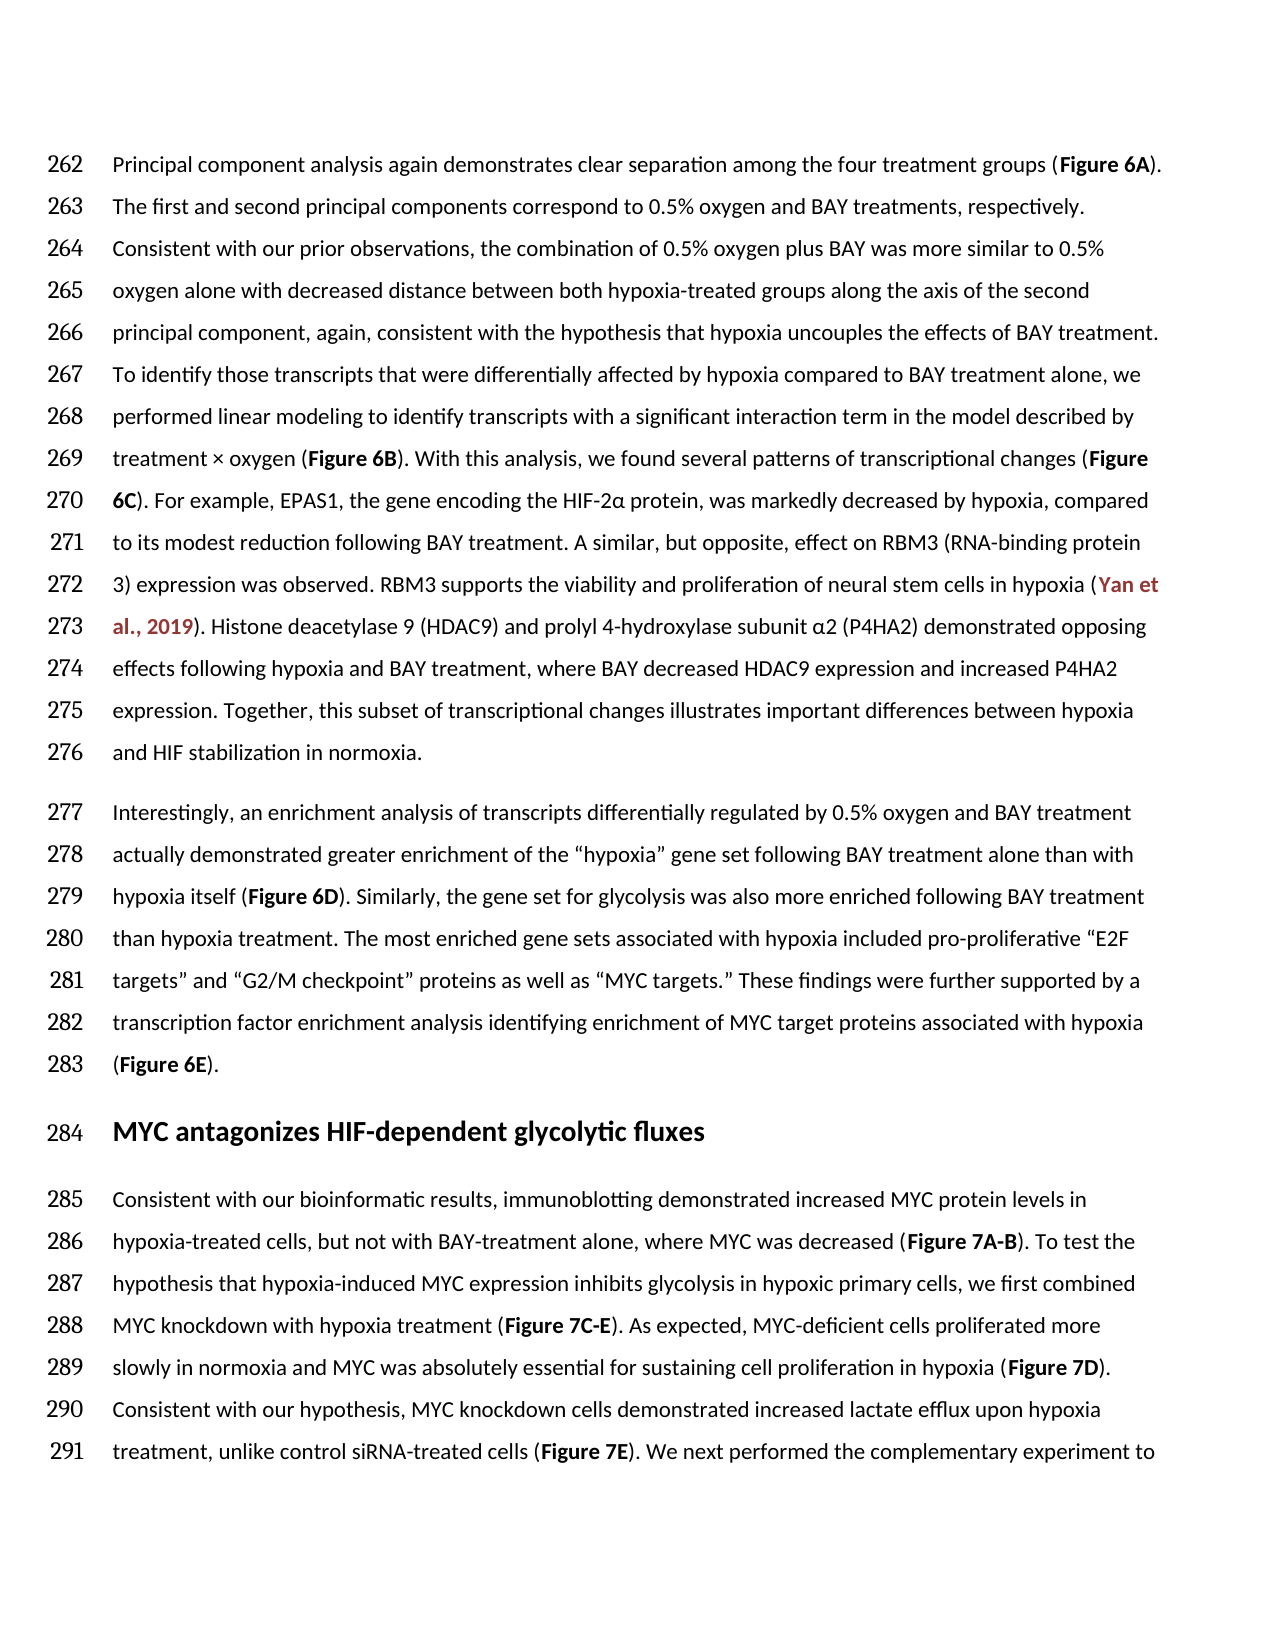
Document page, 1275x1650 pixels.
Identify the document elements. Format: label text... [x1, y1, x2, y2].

text Interestingly, an enrichment analysis of transcripts differentially regulated by 0.5% oxygen and BAY treatment actually demonstrated greater enrichment of the “hypoxia” gene set following BAY treatment alone than with hypoxia itself (Figure 6D). Similarly, the gene set for glycolysis was also more enriched following BAY treatment than hypoxia treatment. The most enriched gene sets associated with hypoxia included pro-proliferative “E2F targets” and “G2/M checkpoint” proteins as well as “MYC targets.” These findings were further supported by a transcription factor enrichment analysis identifying enrichment of MYC target proteins associated with hypoxia (Figure 6E). [112, 798, 1162, 1078]
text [112, 150, 1162, 766]
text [112, 1185, 1162, 1465]
subtitle MYC antagonizes HIF-dependent glycolytic fluxes [112, 1113, 1162, 1149]
